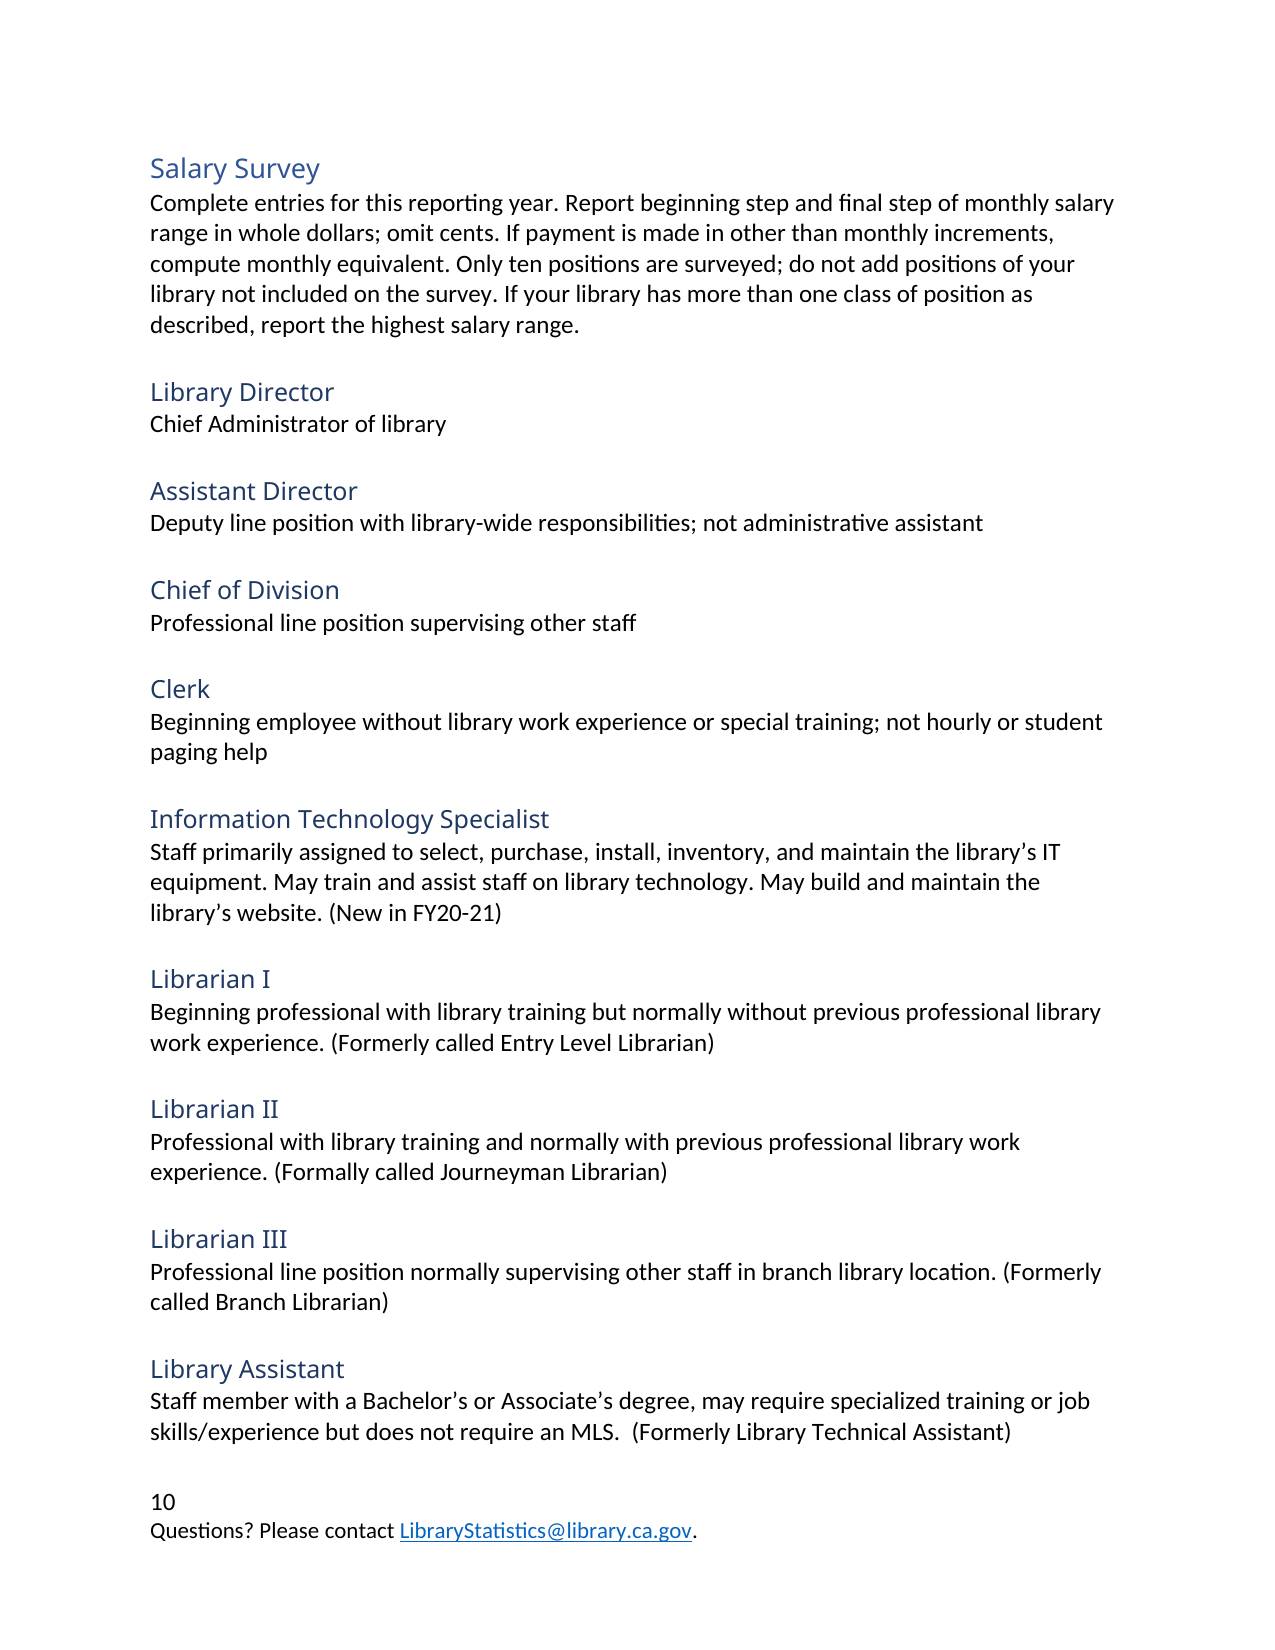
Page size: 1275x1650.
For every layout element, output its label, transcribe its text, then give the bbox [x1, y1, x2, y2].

subtitle Librarian III [150, 1222, 1125, 1256]
subtitle Information Technology Specialist [150, 802, 1125, 836]
text Complete entries for this reporting year. Report beginning step and final step of monthly salary range in whole dollars; omit cents. If payment is made in other than monthly increments, compute monthly equivalent. Only ten positions are surveyed; do not add positions of your library not included on the survey. If your library has more than one class of position as described, report the highest salary range. [150, 187, 1125, 339]
subtitle Librarian II [150, 1092, 1125, 1126]
subtitle Chief of Division [150, 573, 1125, 607]
subtitle Salary Survey [150, 150, 1125, 187]
text Staff member with a Bachelor’s or Associate’s degree, may require specialized training or job skills/experience but does not require an MLS. (Formerly Library Technical Assistant) [150, 1386, 1125, 1447]
subtitle Clerk [150, 672, 1125, 706]
text Staff primarily assigned to select, purchase, install, inventory, and maintain the library’s IT equipment. May train and assist staff on library technology. May build and maintain the library’s website. (New in FY20-21) [150, 836, 1125, 927]
text Professional line position normally supervising other staff in branch library location. (Formerly called Branch Librarian) [150, 1256, 1125, 1317]
text Beginning employee without library work experience or special training; not hourly or student paging help [150, 706, 1125, 767]
subtitle Library Assistant [150, 1351, 1125, 1386]
subtitle Librarian I [150, 962, 1125, 996]
text Professional with library training and normally with previous professional library work experience. (Formally called Journeyman Librarian) [150, 1126, 1125, 1187]
text Deputy line position with library-wide responsibilities; not administrative assistant [150, 507, 1125, 538]
text Chief Administrator of library [150, 408, 1125, 439]
subtitle Library Director [150, 374, 1125, 408]
text Professional line position supervising other staff [150, 607, 1125, 637]
text Beginning professional with library training but normally without previous professional library work experience. (Formerly called Entry Level Librarian) [150, 996, 1125, 1057]
subtitle Assistant Director [150, 473, 1125, 507]
